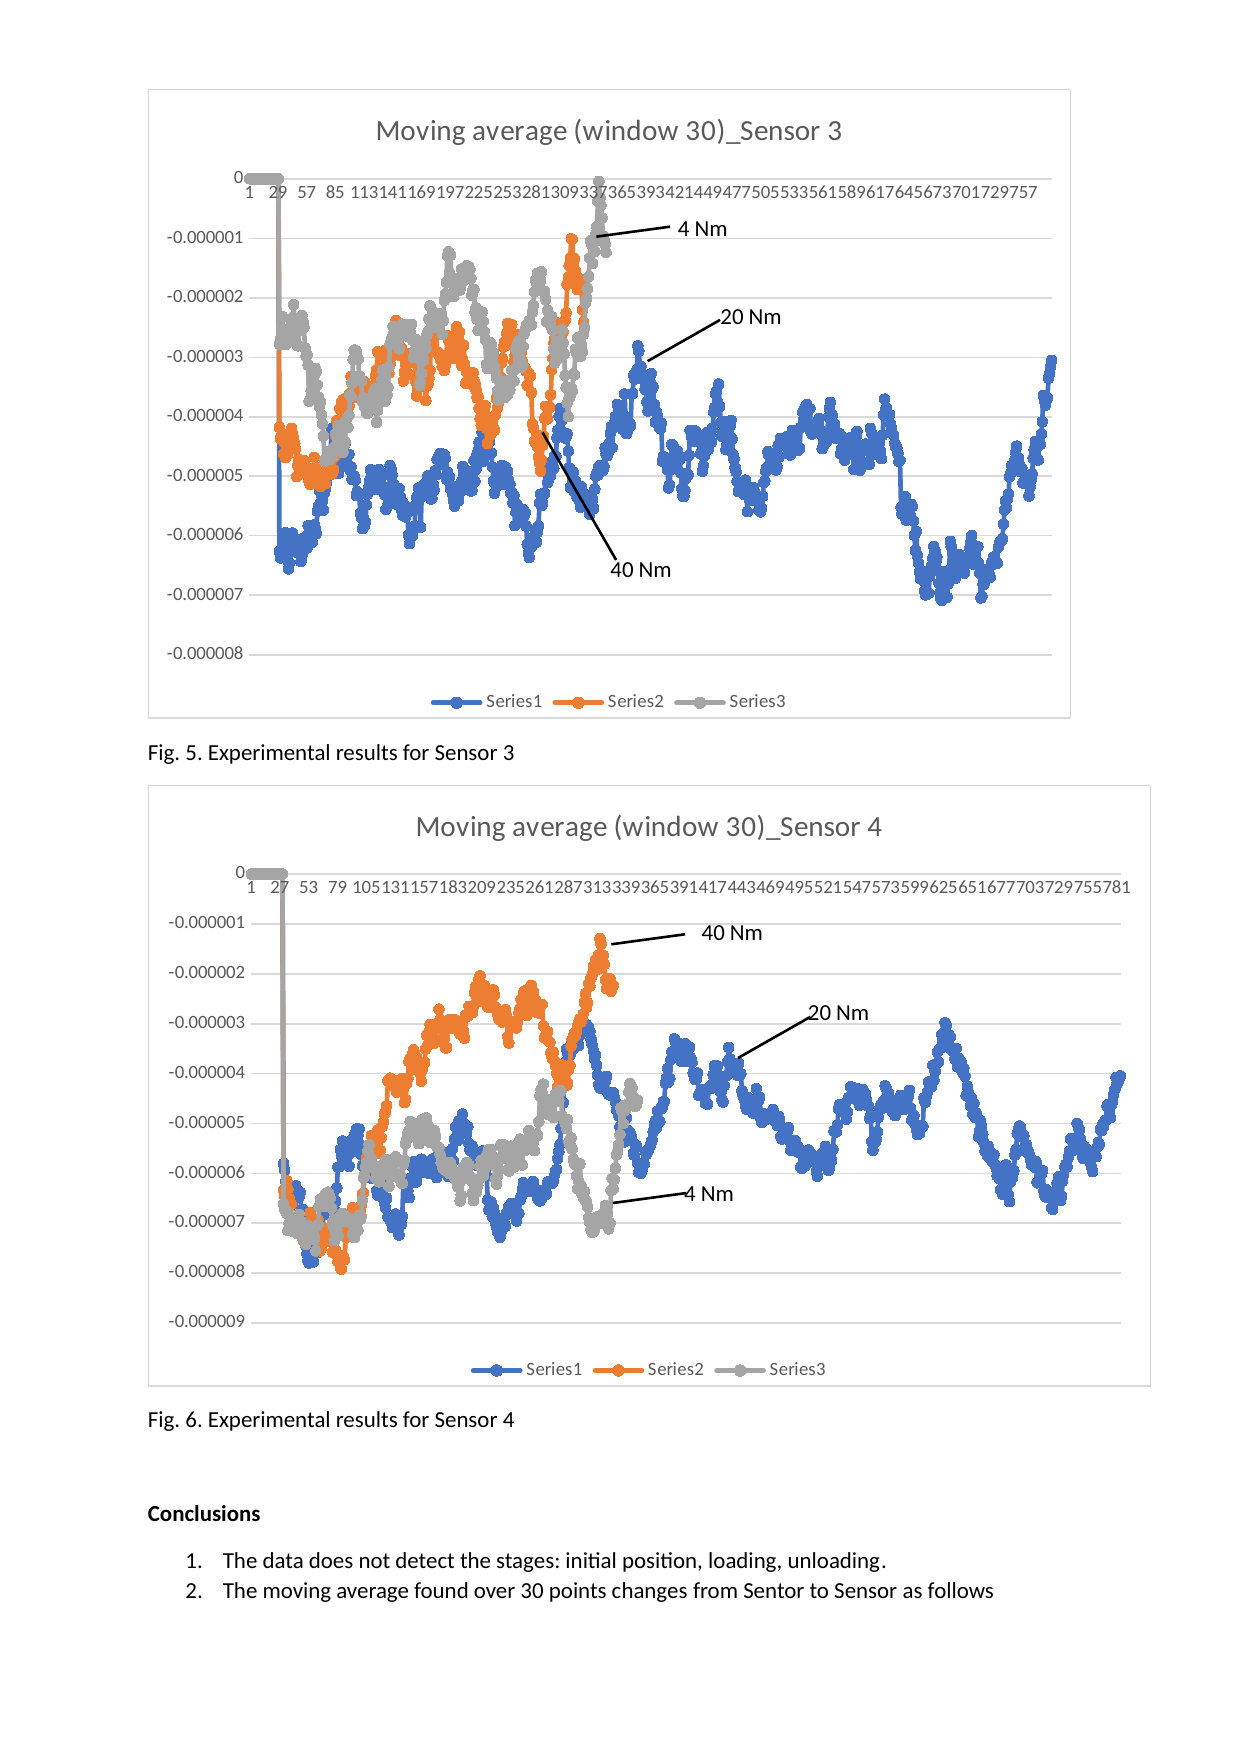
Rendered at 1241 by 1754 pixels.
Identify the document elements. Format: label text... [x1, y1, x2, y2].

list The data does not detect the stages: initial position, loading, unloading. [185, 1546, 1152, 1574]
text Fig. 6. Experimental results for Sensor 4 [148, 1406, 1152, 1434]
text Conclusions [148, 1499, 1152, 1527]
list The moving average found over 30 points changes from Sentor to Sensor as follows [185, 1576, 1152, 1604]
text Fig. 5. Experimental results for Sensor 3 [148, 738, 1152, 766]
